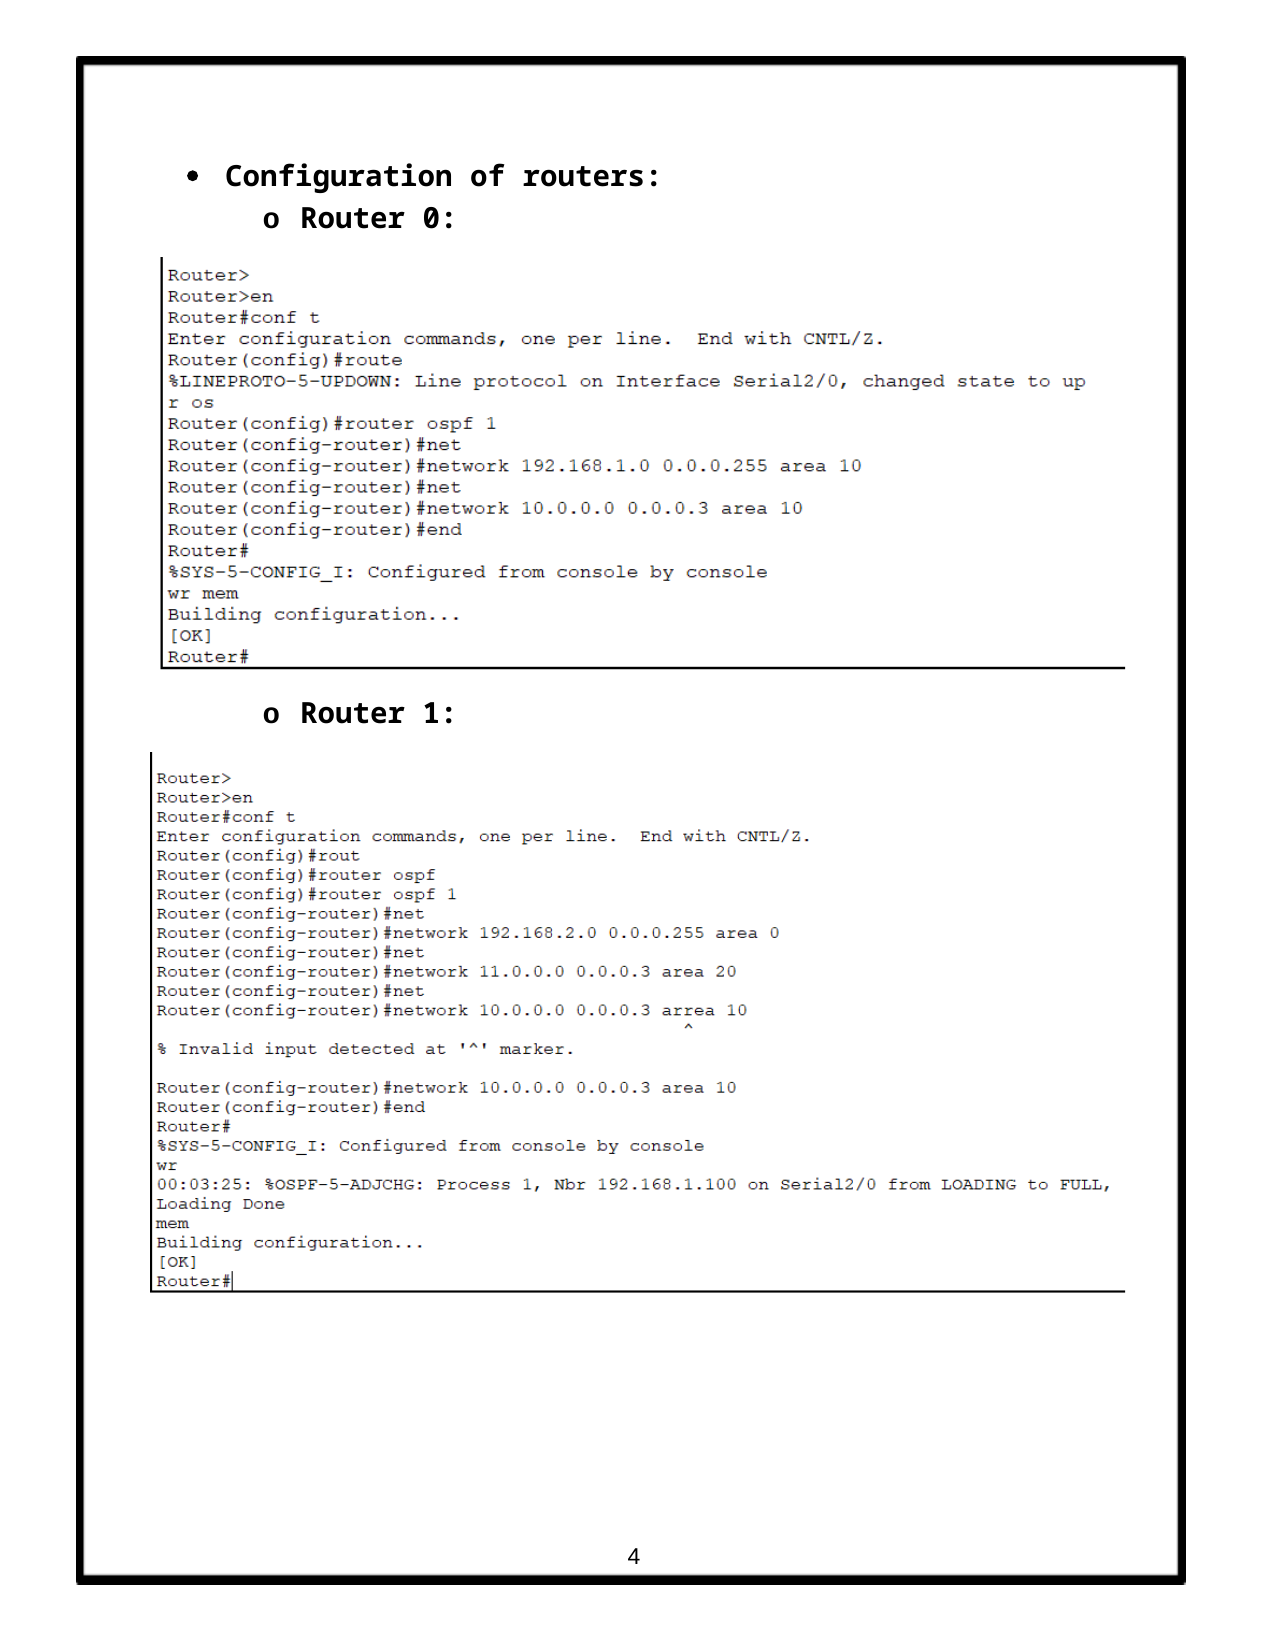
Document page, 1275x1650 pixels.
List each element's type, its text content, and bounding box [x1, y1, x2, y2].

list Configuration of routers: [187, 155, 1125, 194]
list Router 0: [262, 198, 1125, 237]
list Router 1: [262, 692, 1125, 732]
picture [76, 56, 1186, 1585]
